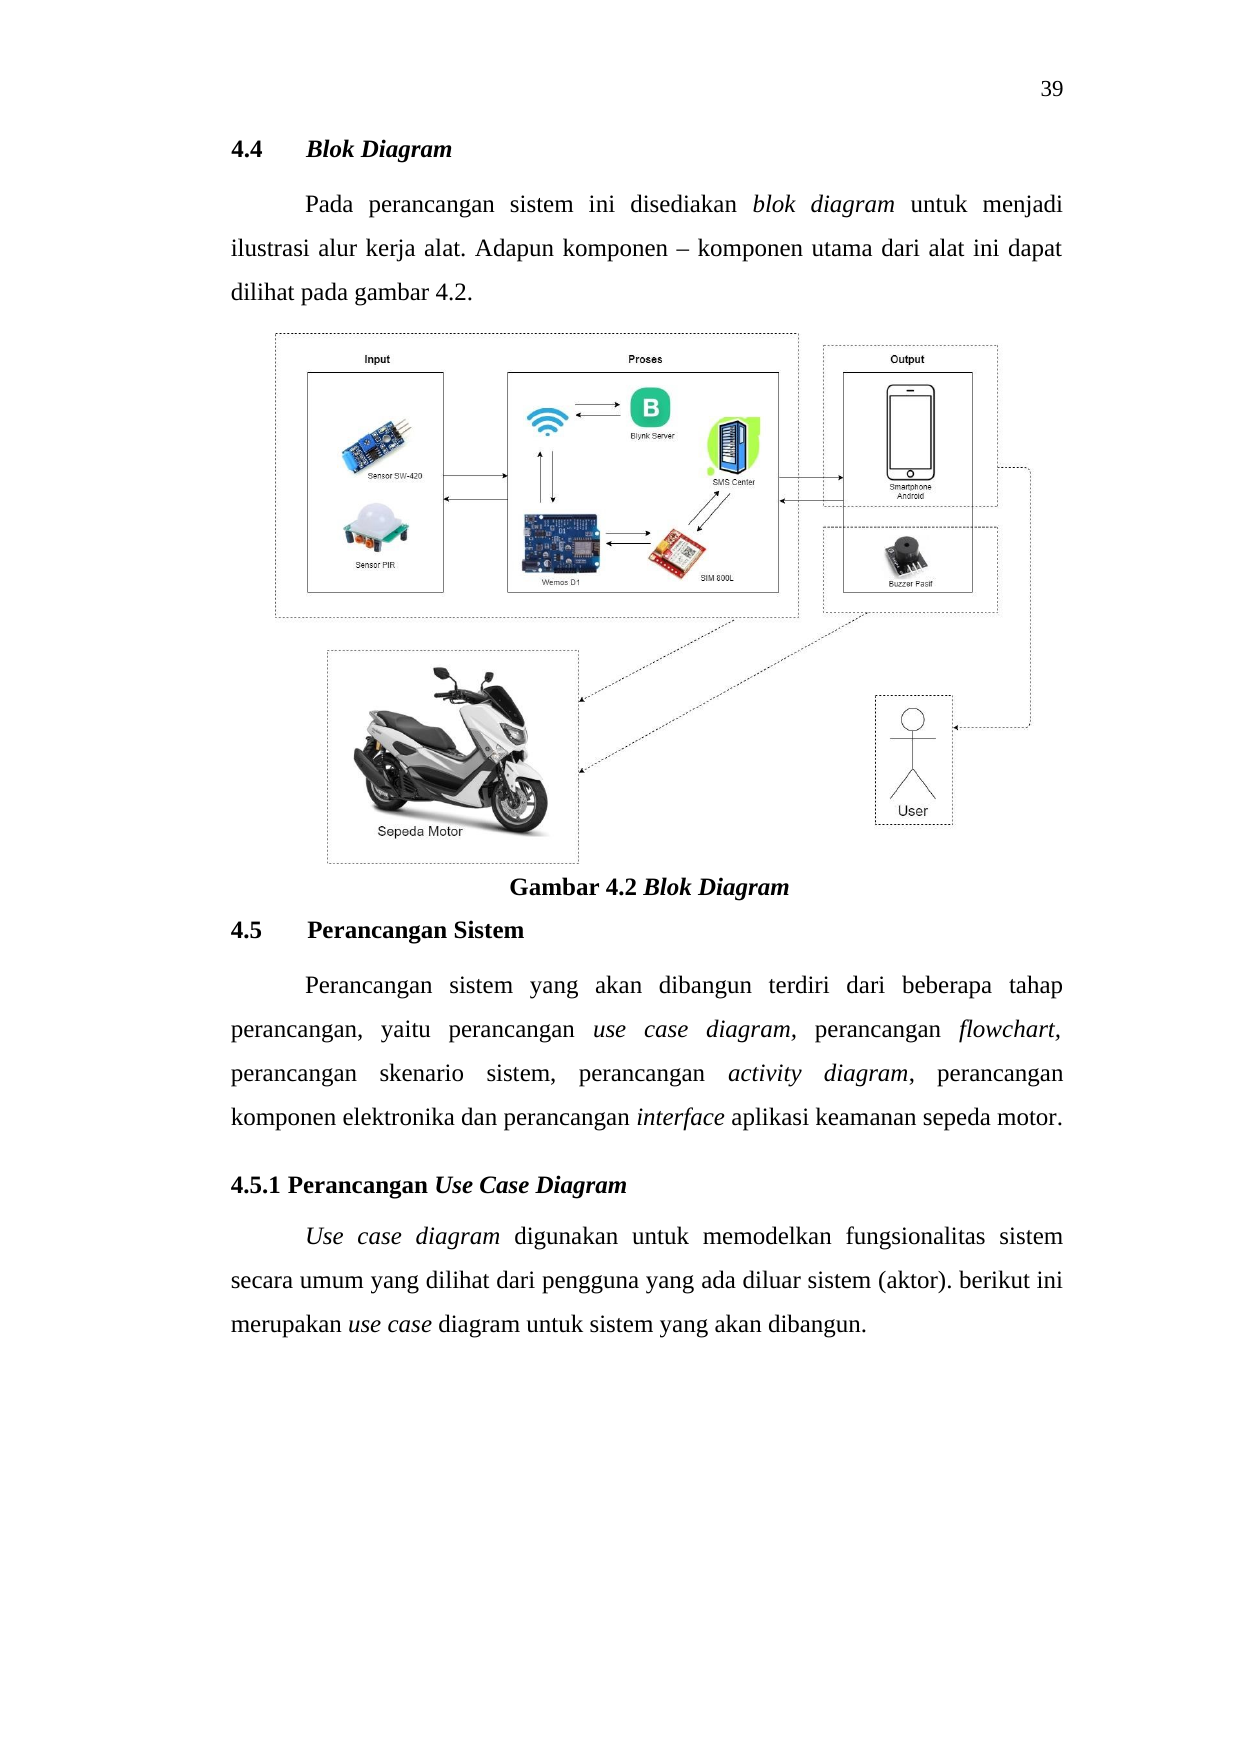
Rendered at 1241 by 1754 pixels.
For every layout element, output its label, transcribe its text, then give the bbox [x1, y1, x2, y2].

subtitle 4.5.1 Perancangan Use Case Diagram [231, 1171, 1124, 1199]
picture [275, 333, 1036, 864]
text Pada perancangan sistem ini disediakan blok diagram untuk menjadi ilustrasi alur kerja alat. Adapun komponen – komponen utama dari alat ini dapat dilihat pada gambar 4.2. [231, 189, 1063, 306]
text Use case diagram digunakan untuk memodelkan fungsionalitas sistem secara umum yang dilihat dari pengguna yang ada diluar sistem (aktor). berikut ini merupakan use case diagram untuk sistem yang akan dibangun. [231, 1221, 1063, 1337]
text Perancangan sistem yang akan dibangun terdiri dari beberapa tahap perancangan, yaitu perancangan use case diagram, perancangan flowchart, perancangan skenario sistem, perancangan activity diagram, perancangan komponen elektronika dan perancangan interface aplikasi keamanan sepeda motor. [231, 970, 1063, 1131]
subtitle Gambar 4.2 Blok Diagram [237, 872, 1061, 901]
subtitle 4.4 Blok Diagram [231, 134, 1124, 163]
subtitle 4.5 Perancangan Sistem [231, 915, 1124, 943]
